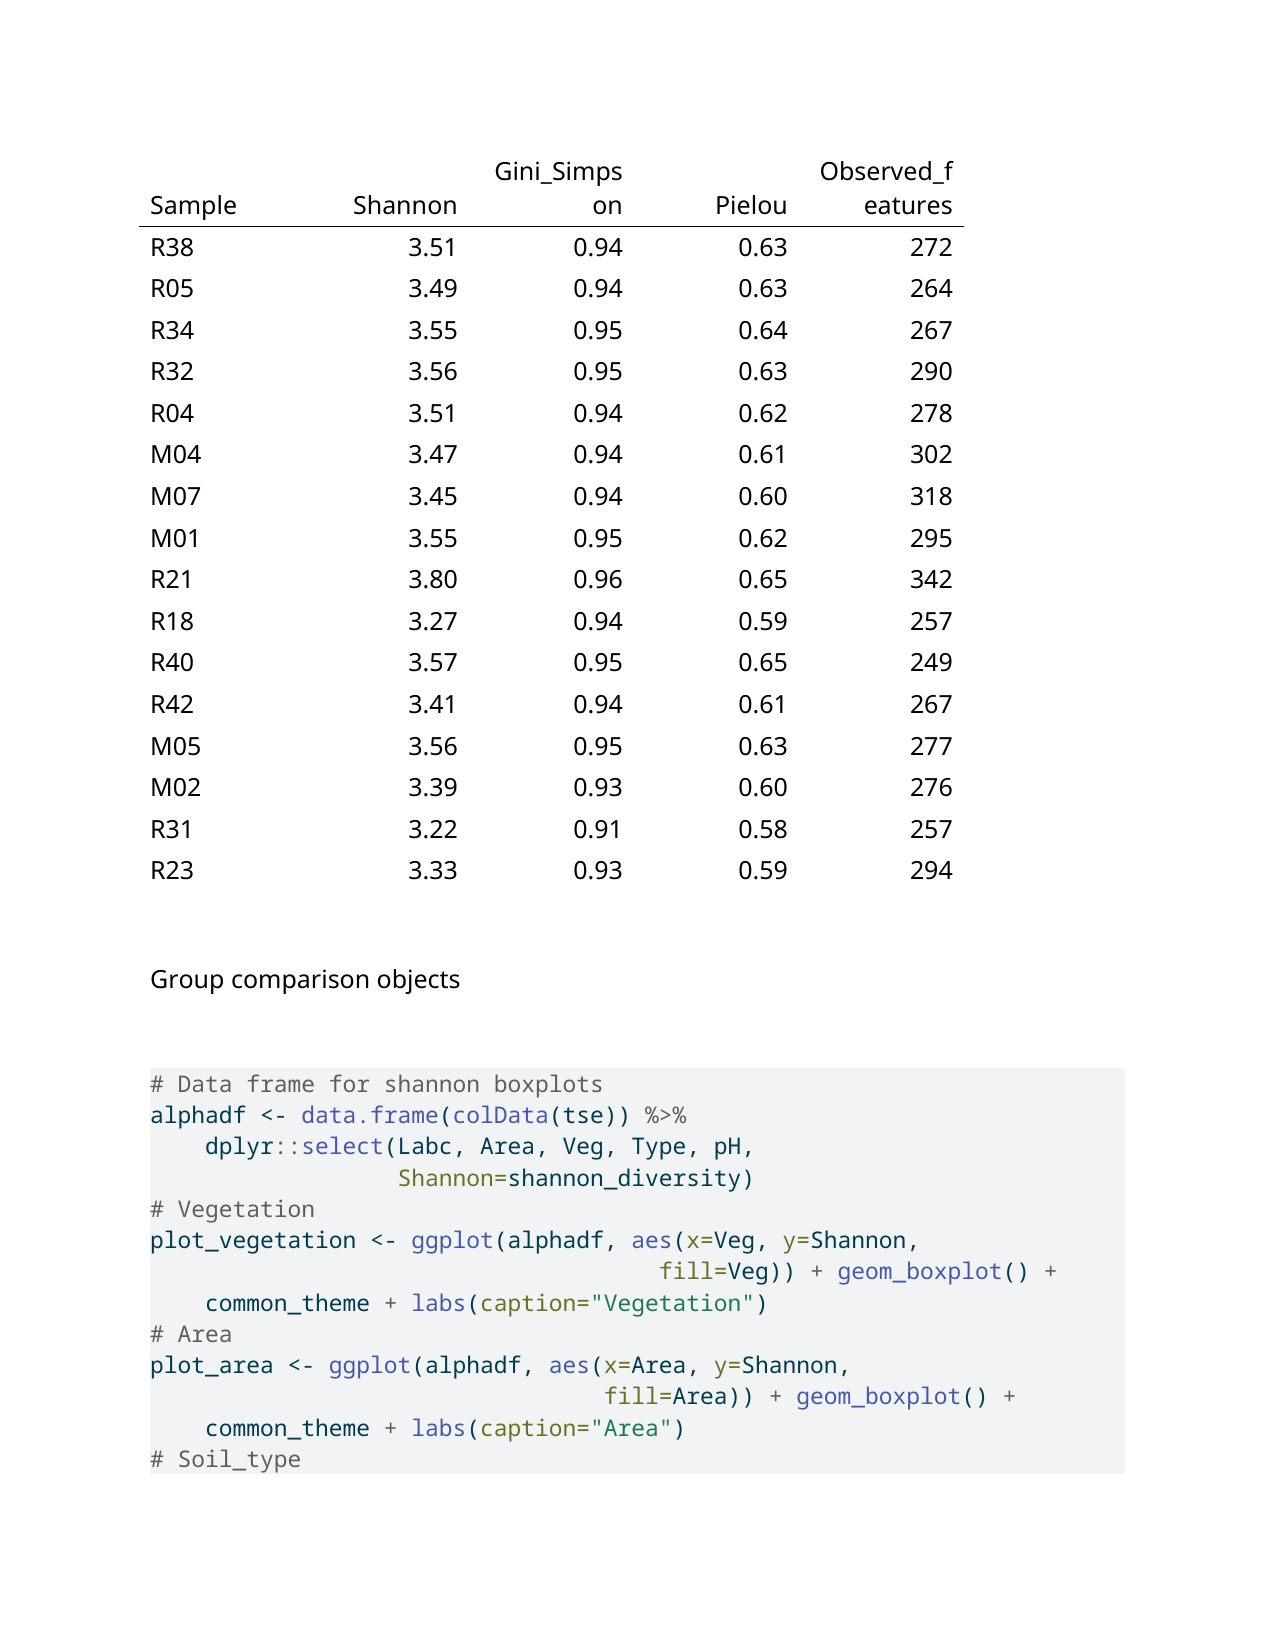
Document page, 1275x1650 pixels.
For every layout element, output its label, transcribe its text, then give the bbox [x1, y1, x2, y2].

table_cell R42 [139, 683, 304, 724]
table_cell 3.55 [304, 517, 469, 558]
table_cell 0.59 [634, 600, 799, 641]
table_cell 3.47 [304, 434, 469, 475]
table_cell 0.94 [469, 475, 634, 517]
table_cell 0.64 [634, 309, 799, 350]
table_cell 3.57 [304, 641, 469, 683]
table_header Gini_Simpson [469, 150, 634, 226]
table_cell 0.60 [634, 766, 799, 807]
table_cell R18 [139, 600, 304, 641]
table_cell 264 [799, 267, 964, 309]
table_cell 3.27 [304, 600, 469, 641]
table_cell 0.62 [634, 392, 799, 433]
table_header Pielou [634, 150, 799, 226]
table_cell 3.55 [304, 309, 469, 350]
table_cell 3.45 [304, 475, 469, 517]
table_cell 3.39 [304, 766, 469, 807]
table_cell 0.62 [634, 517, 799, 558]
table_cell 0.58 [634, 808, 799, 849]
table_cell M07 [139, 475, 304, 517]
table_cell 0.60 [634, 475, 799, 517]
table_cell 278 [799, 392, 964, 433]
table_cell 3.41 [304, 683, 469, 724]
table_cell 3.80 [304, 558, 469, 600]
table_cell 3.56 [304, 724, 469, 766]
table_cell 0.91 [469, 808, 634, 849]
table_cell 0.61 [634, 683, 799, 724]
table_cell 0.94 [469, 392, 634, 433]
table_cell 294 [799, 849, 964, 891]
table_cell 257 [799, 600, 964, 641]
table_cell 0.96 [469, 558, 634, 600]
table_header Sample [139, 150, 304, 226]
table_cell 276 [799, 766, 964, 807]
table_cell 0.93 [469, 766, 634, 807]
table_cell 0.95 [469, 517, 634, 558]
table_cell 0.65 [634, 641, 799, 683]
table_cell 3.51 [304, 392, 469, 433]
table_cell 0.61 [634, 434, 799, 475]
table_cell 277 [799, 724, 964, 766]
table_cell 249 [799, 641, 964, 683]
table_cell 3.51 [304, 227, 469, 267]
table_cell R21 [139, 558, 304, 600]
table_cell R05 [139, 267, 304, 309]
table_cell 0.94 [469, 227, 634, 267]
table_cell R04 [139, 392, 304, 433]
table_cell 3.49 [304, 267, 469, 309]
table_cell 342 [799, 558, 964, 600]
table_header Observed_features [799, 150, 964, 226]
table_cell 0.94 [469, 600, 634, 641]
table_cell 0.95 [469, 309, 634, 350]
table_cell 267 [799, 309, 964, 350]
text Group comparison objects [150, 962, 1125, 996]
table_cell R31 [139, 808, 304, 849]
table_cell 257 [799, 808, 964, 849]
table_cell M01 [139, 517, 304, 558]
table_cell 295 [799, 517, 964, 558]
table_cell R32 [139, 350, 304, 392]
table_cell M05 [139, 724, 304, 766]
table_header Shannon [304, 150, 469, 226]
table_cell 0.94 [469, 683, 634, 724]
table_cell 0.94 [469, 267, 634, 309]
table_cell 3.22 [304, 808, 469, 849]
table_cell 0.63 [634, 724, 799, 766]
table_cell 0.63 [634, 227, 799, 267]
table_cell 0.95 [469, 350, 634, 392]
table_cell 3.33 [304, 849, 469, 891]
table_cell 0.59 [634, 849, 799, 891]
table_cell 290 [799, 350, 964, 392]
table_cell 302 [799, 434, 964, 475]
table_cell 0.94 [469, 434, 634, 475]
table_cell 0.65 [634, 558, 799, 600]
table_cell R34 [139, 309, 304, 350]
table_cell 267 [799, 683, 964, 724]
table_cell 272 [799, 227, 964, 267]
table_cell 3.56 [304, 350, 469, 392]
table_cell 318 [799, 475, 964, 517]
table_cell M04 [139, 434, 304, 475]
table_cell R23 [139, 849, 304, 891]
table_cell M02 [139, 766, 304, 807]
table_cell 0.95 [469, 641, 634, 683]
table_cell R40 [139, 641, 304, 683]
table_cell 0.63 [634, 267, 799, 309]
table_cell 0.93 [469, 849, 634, 891]
table_cell 0.63 [634, 350, 799, 392]
table_cell 0.95 [469, 724, 634, 766]
table_cell R38 [139, 227, 304, 267]
